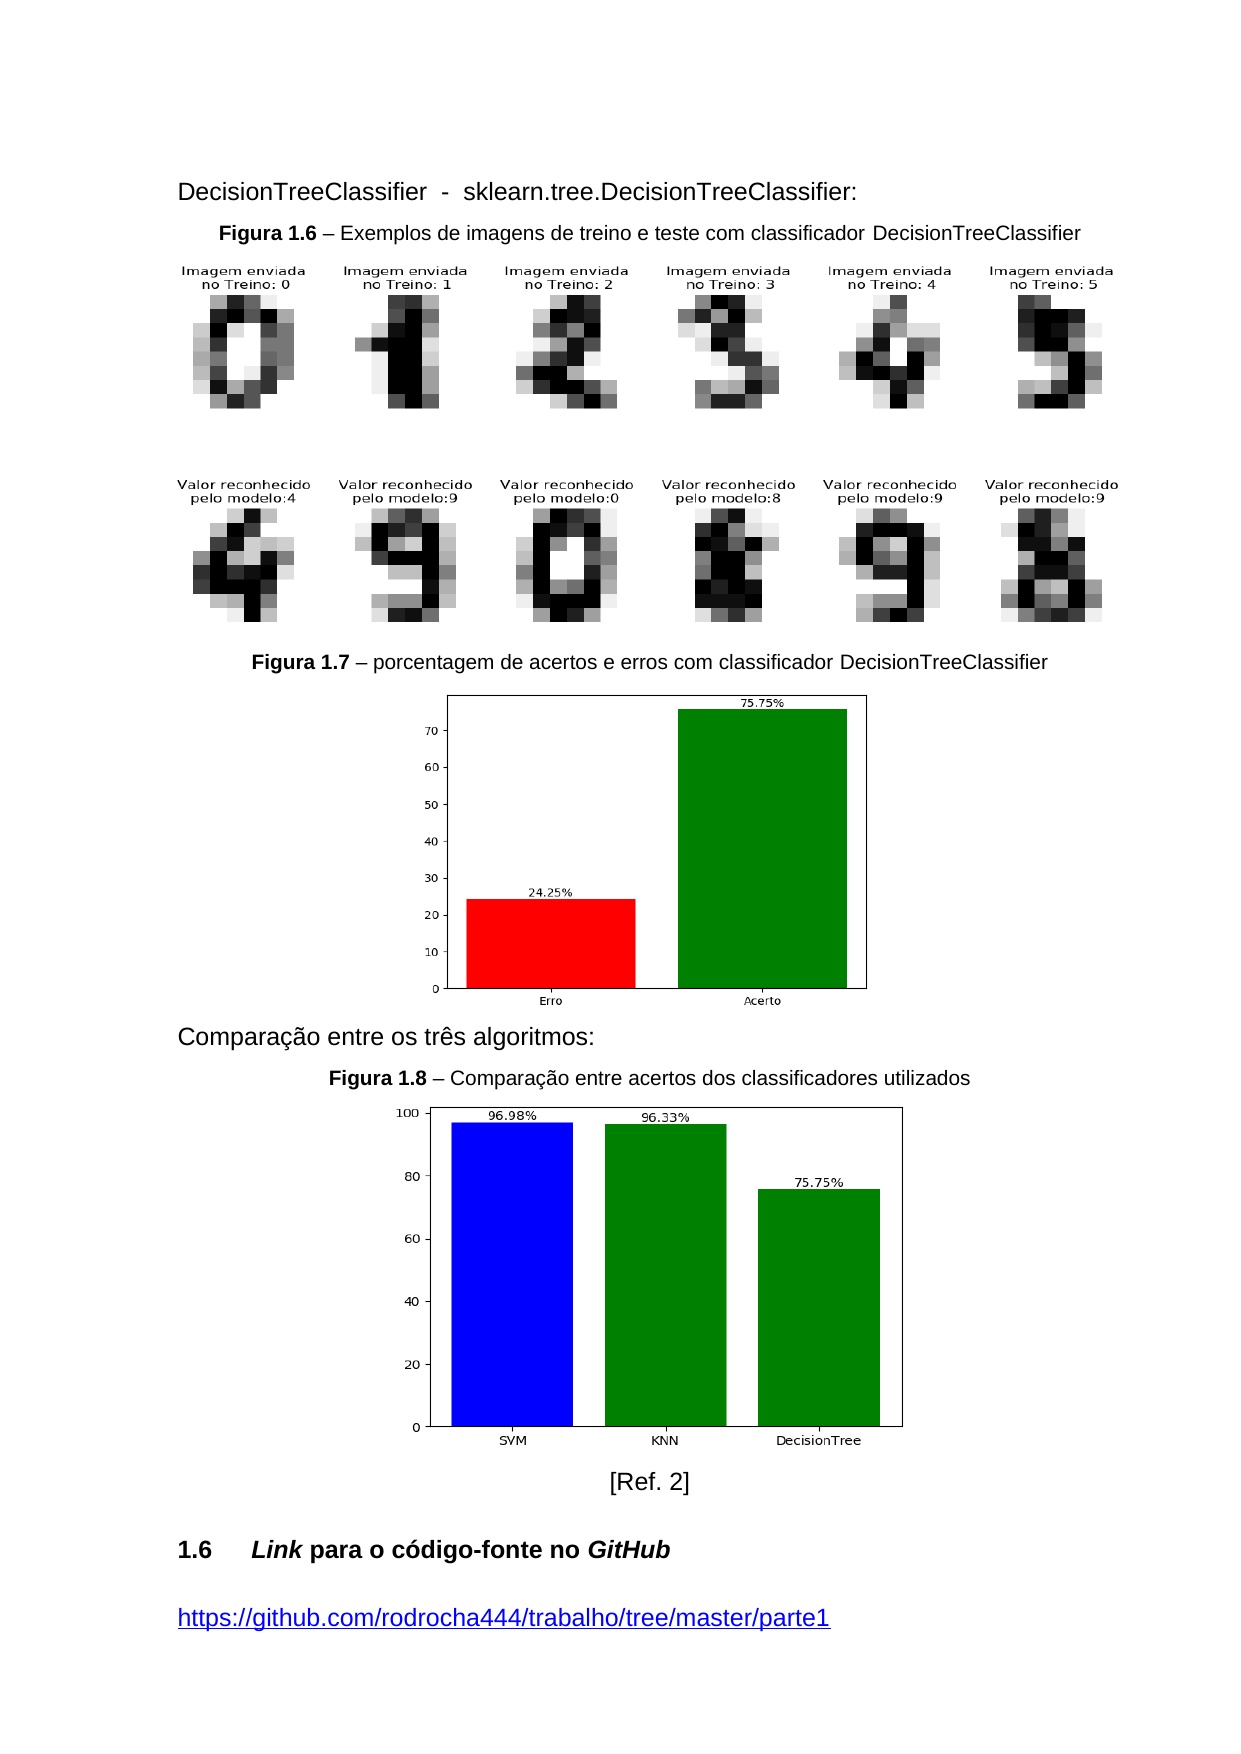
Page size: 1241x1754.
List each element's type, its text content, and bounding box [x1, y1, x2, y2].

text https://github.com/rodrocha444/trabalho/tree/master/parte1 [177, 1603, 1122, 1632]
text Figura 1.7 – porcentagem de acertos e erros com classificador DecisionTreeClassifier [177, 650, 1122, 674]
text Figura 1.8 – Comparação entre acertos dos classificadores utilizados [177, 1066, 1122, 1089]
text Figura 1.6 – Exemplos de imagens de treino e teste com classificador DecisionTreeClassifier [177, 220, 1122, 244]
text DecisionTreeClassifier - sklearn.tree.DecisionTreeClassifier: [177, 177, 1122, 206]
picture [390, 1101, 909, 1453]
subtitle 1.6 Link para o código-fonte no GitHub [177, 1535, 1122, 1563]
text Comparação entre os três algoritmos: [177, 1022, 1122, 1051]
picture [421, 686, 878, 1008]
text [Ref. 2] [177, 1467, 1122, 1495]
picture [177, 258, 1122, 636]
